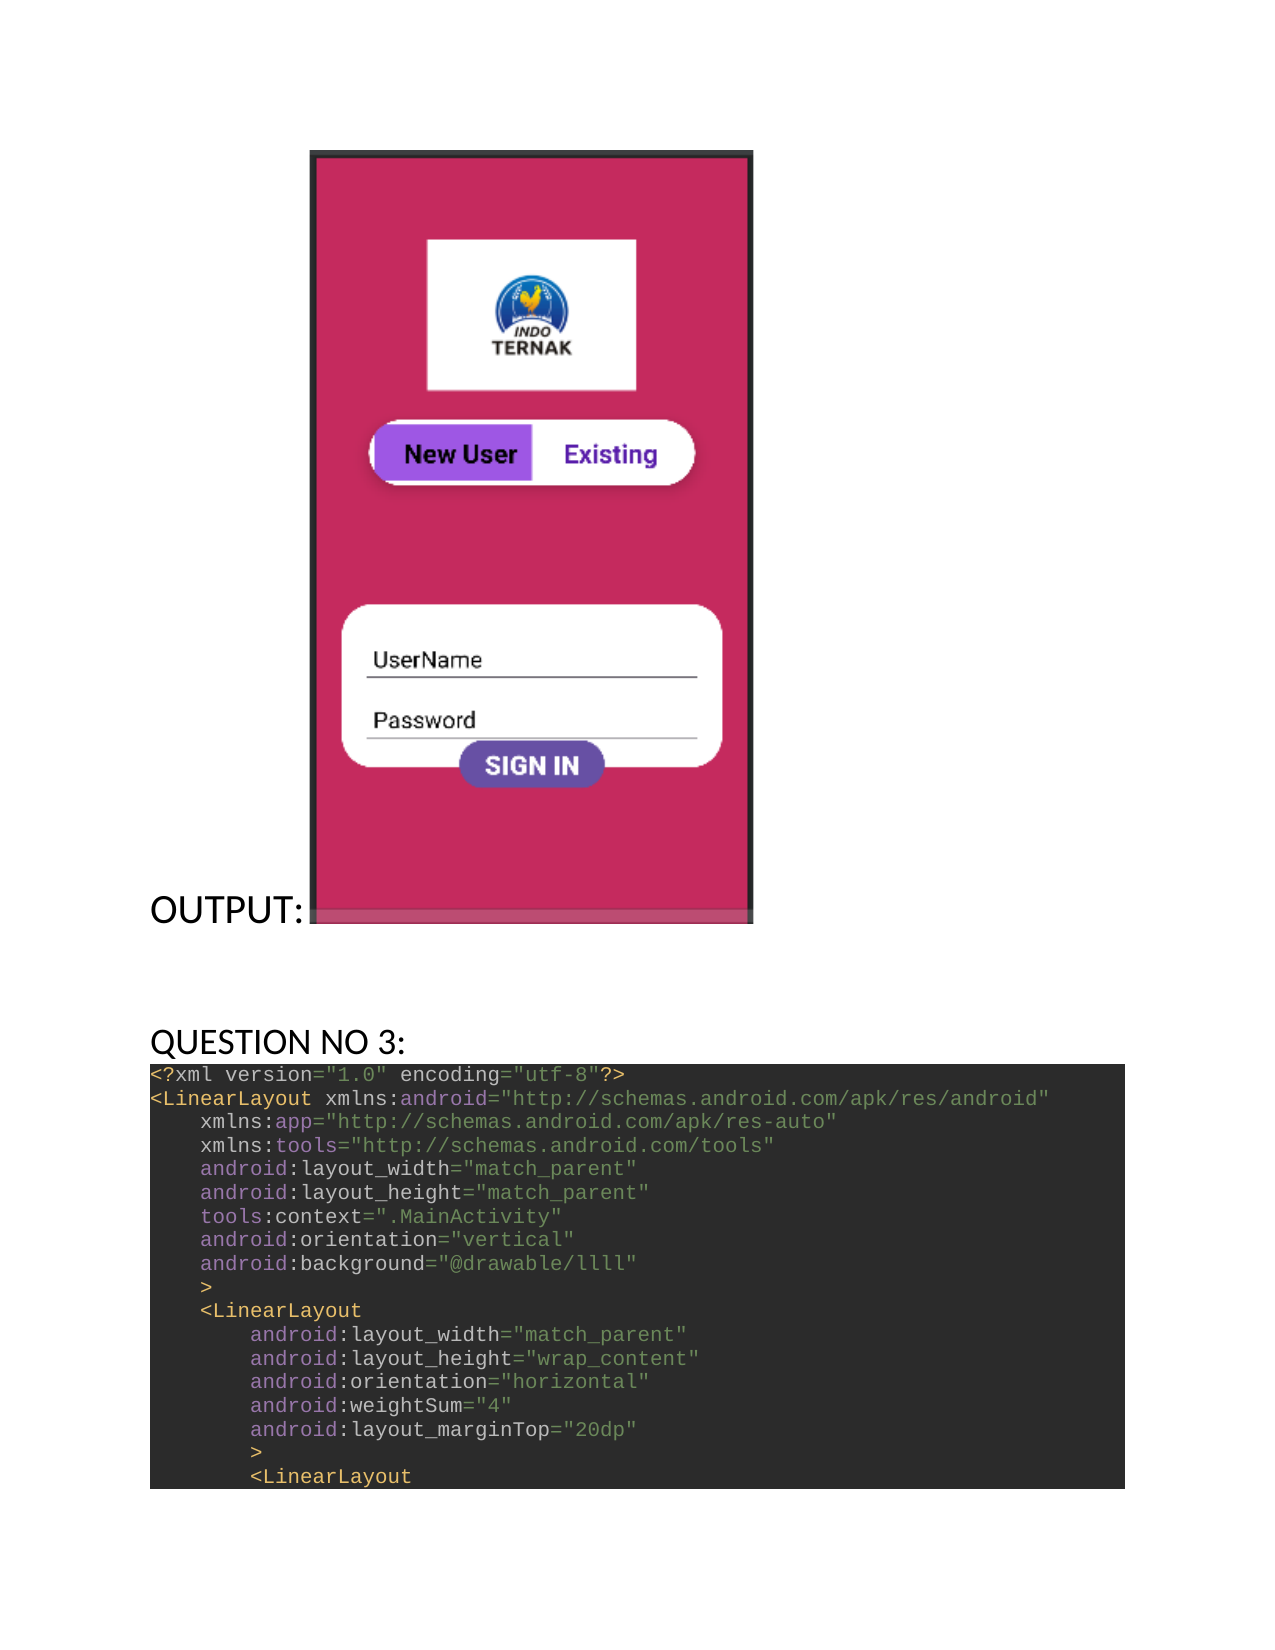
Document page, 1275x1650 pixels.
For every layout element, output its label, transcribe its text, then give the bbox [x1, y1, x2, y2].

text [150, 1064, 1125, 1489]
text QUESTION NO 3: [150, 1018, 1125, 1064]
picture [309, 150, 754, 924]
